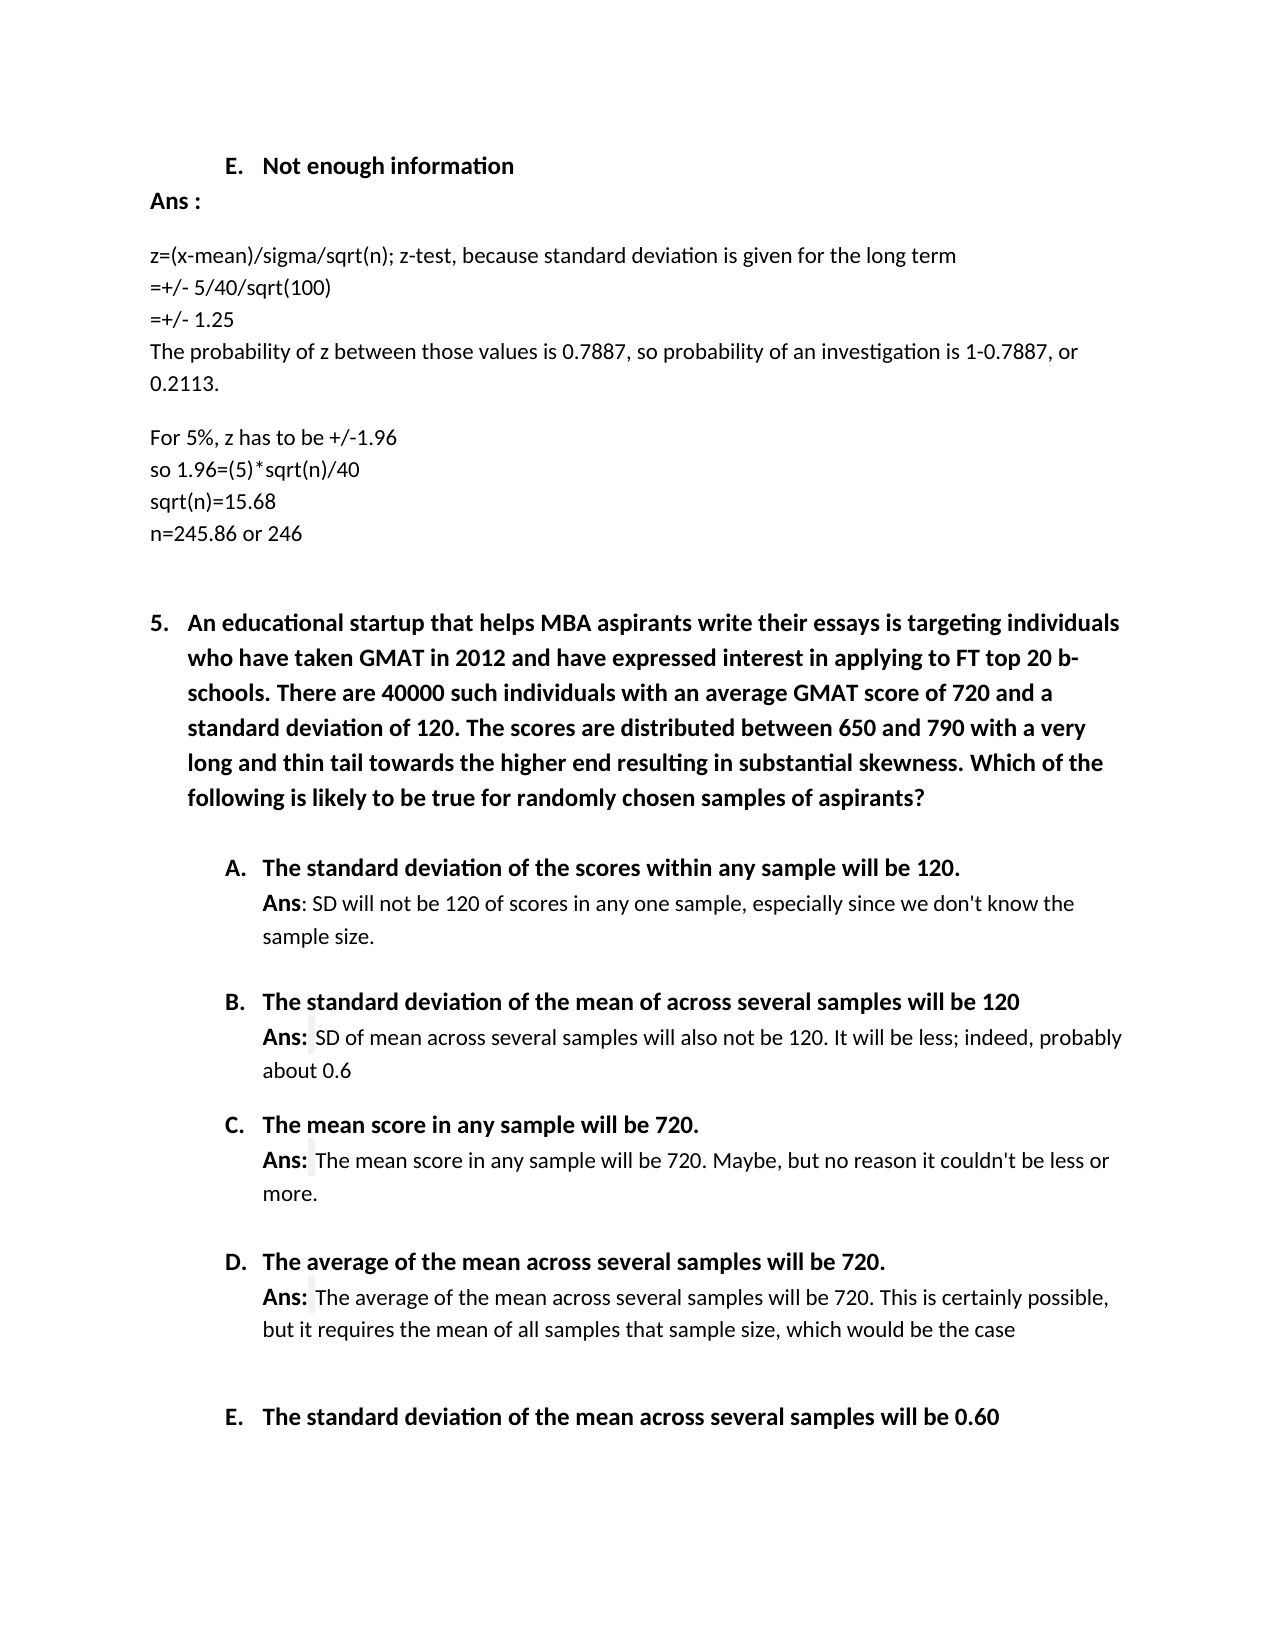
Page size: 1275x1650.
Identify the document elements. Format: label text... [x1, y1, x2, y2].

list Ans: The average of the mean across several samples will be 720. This is certainly possible, but it requires the mean of all samples that sample size, which would be the case [262, 1281, 1125, 1343]
list Ans: SD of mean across several samples will also not be 120. It will be less; indeed, probably about 0.6 [262, 1021, 1125, 1084]
list The mean score in any sample will be 720. [225, 1109, 1125, 1139]
list The standard deviation of the mean across several samples will be 0.60 [225, 1401, 1125, 1431]
list The standard deviation of the mean of across several samples will be 120 [225, 986, 1125, 1017]
text Ans: SD will not be 120 of scores in any one sample, especially since we don't know the sample size. [262, 887, 1125, 950]
list An educational startup that helps MBA aspirants write their essays is targeting individuals who have taken GMAT in 2012 and have expressed interest in applying to FT top 20 b-schools. There are 40000 such individuals with an average GMAT score of 720 and a standard deviation of 120. The scores are distributed between 650 and 790 with a very long and thin tail towards the higher end resulting in substantial skewness. Which of the following is likely to be true for randomly chosen samples of aspirants? [150, 607, 1125, 813]
text Ans : [150, 185, 1125, 216]
list Not enough information [225, 150, 1125, 181]
text For 5%, z has to be +/-1.96 so 1.96=(5)*sqrt(n)/40 sqrt(n)=15.68 n=245.86 or 246 [150, 423, 1125, 547]
list The average of the mean across several samples will be 720. [225, 1246, 1125, 1276]
text z=(x-mean)/sigma/sqrt(n); z-test, because standard deviation is given for the long term =+/- 5/40/sqrt(100) =+/- 1.25 The probability of z between those values is 0.7887, so probability of an investigation is 1-0.7887, or 0.2113. [150, 241, 1125, 398]
text Ans: The mean score in any sample will be 720. Maybe, but no reason it couldn't be less or more. [262, 1144, 1125, 1207]
list The standard deviation of the scores within any sample will be 120. [225, 852, 1125, 883]
